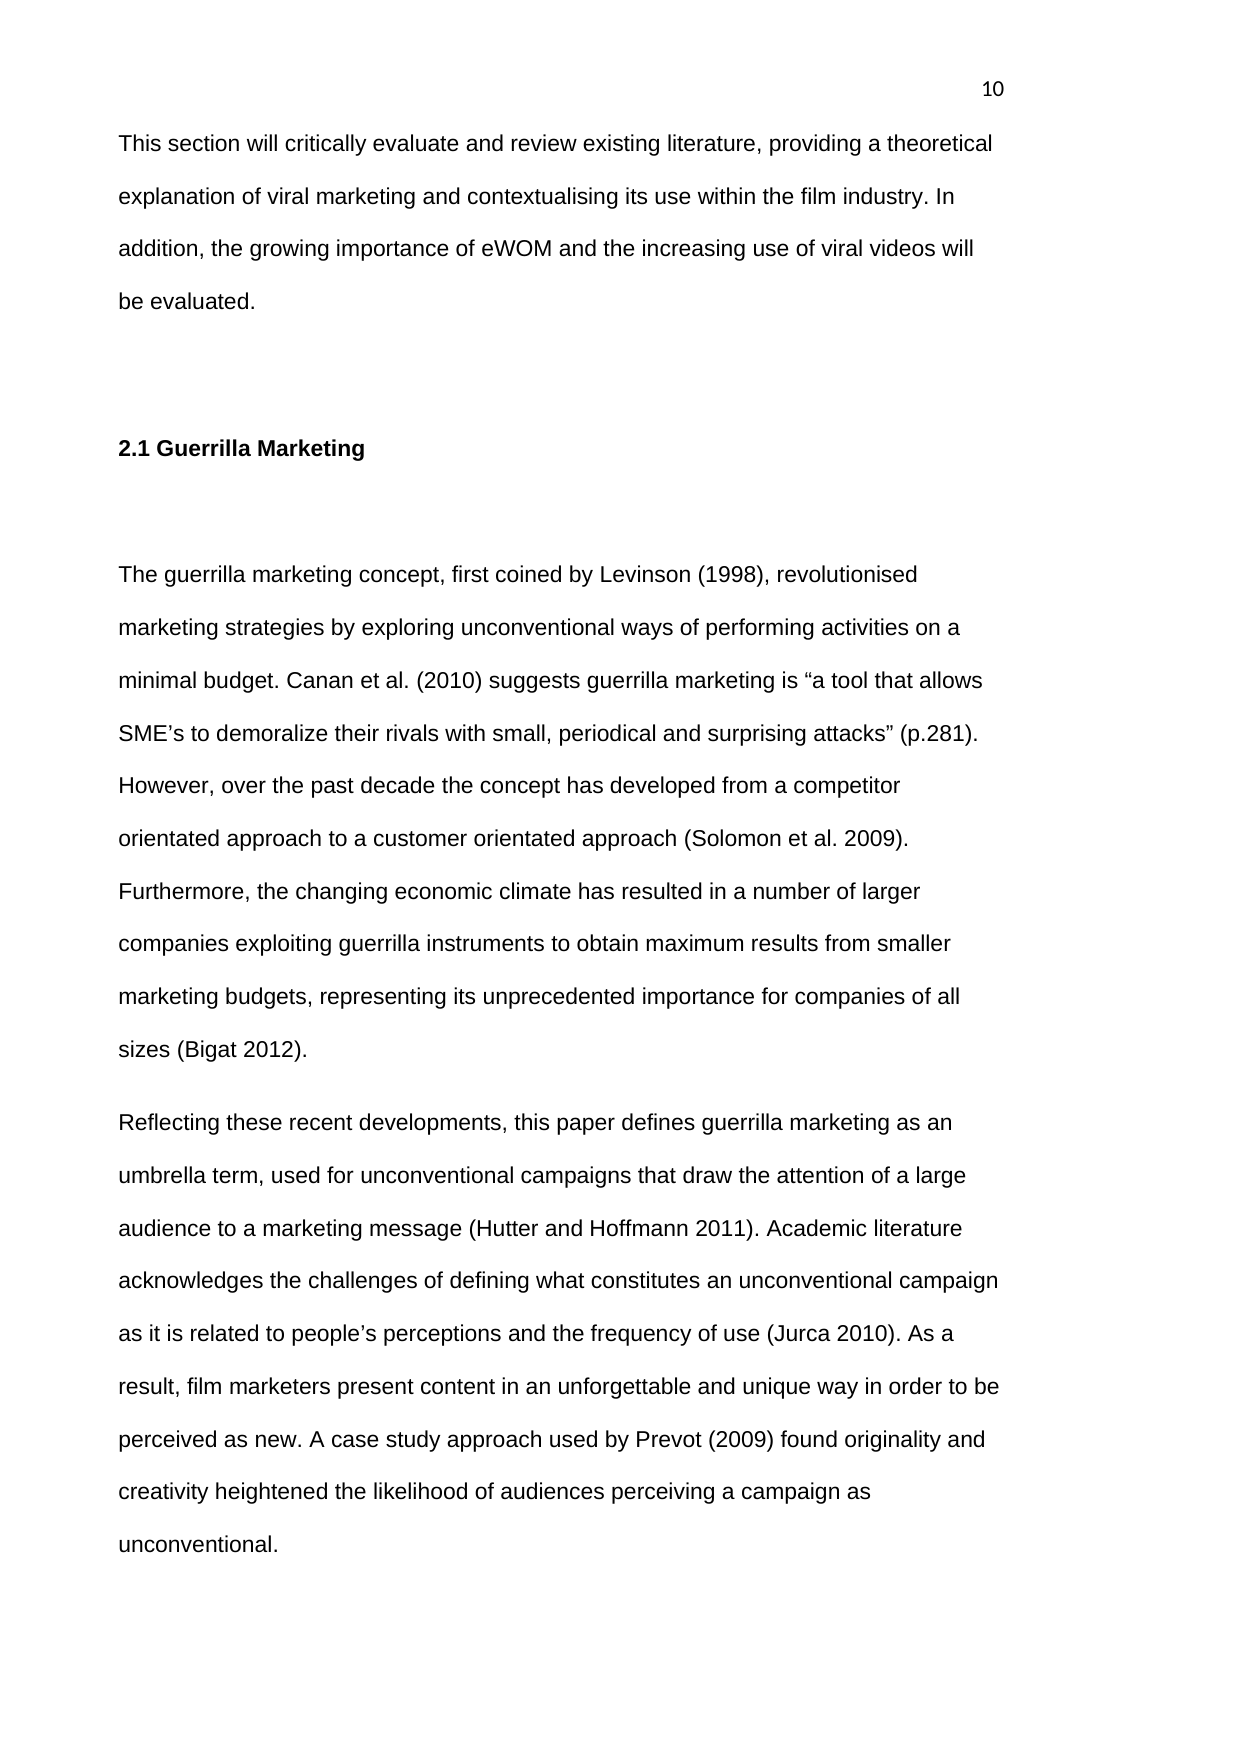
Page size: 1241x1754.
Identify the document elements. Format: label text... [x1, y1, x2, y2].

subtitle 2.1 Guerrilla Marketing [118, 435, 1004, 461]
text Reflecting these recent developments, this paper defines guerrilla marketing as an umbrella term, used for unconventional campaigns that draw the attention of a large audience to a marketing message (Hutter and Hoffmann 2011). Academic literature acknowledges the challenges of defining what constitutes an unconventional campaign as it is related to people’s perceptions and the frequency of use (Jurca 2010). As a result, film marketers present content in an unforgettable and unique way in order to be perceived as new. A case study approach used by Prevot (2009) found originality and creativity heightened the likelihood of audiences perceiving a campaign as unconventional. [118, 1109, 1004, 1557]
text This section will critically evaluate and review existing literature, providing a theoretical explanation of viral marketing and contextualising its use within the film industry. In addition, the growing importance of eWOM and the increasing use of viral videos will be evaluated. [118, 130, 1004, 314]
text The guerrilla marketing concept, first coined by Levinson (1998), revolutionised marketing strategies by exploring unconventional ways of performing activities on a minimal budget. Canan et al. (2010) suggests guerrilla marketing is “a tool that allows SME’s to demoralize their rivals with small, periodical and surprising attacks” (p.281). However, over the past decade the concept has developed from a competitor orientated approach to a customer orientated approach (Solomon et al. 2009). Furthermore, the changing economic climate has resulted in a number of larger companies exploiting guerrilla instruments to obtain maximum results from smaller marketing budgets, representing its unprecedented importance for companies of all sizes (Bigat 2012). [118, 561, 1004, 1062]
